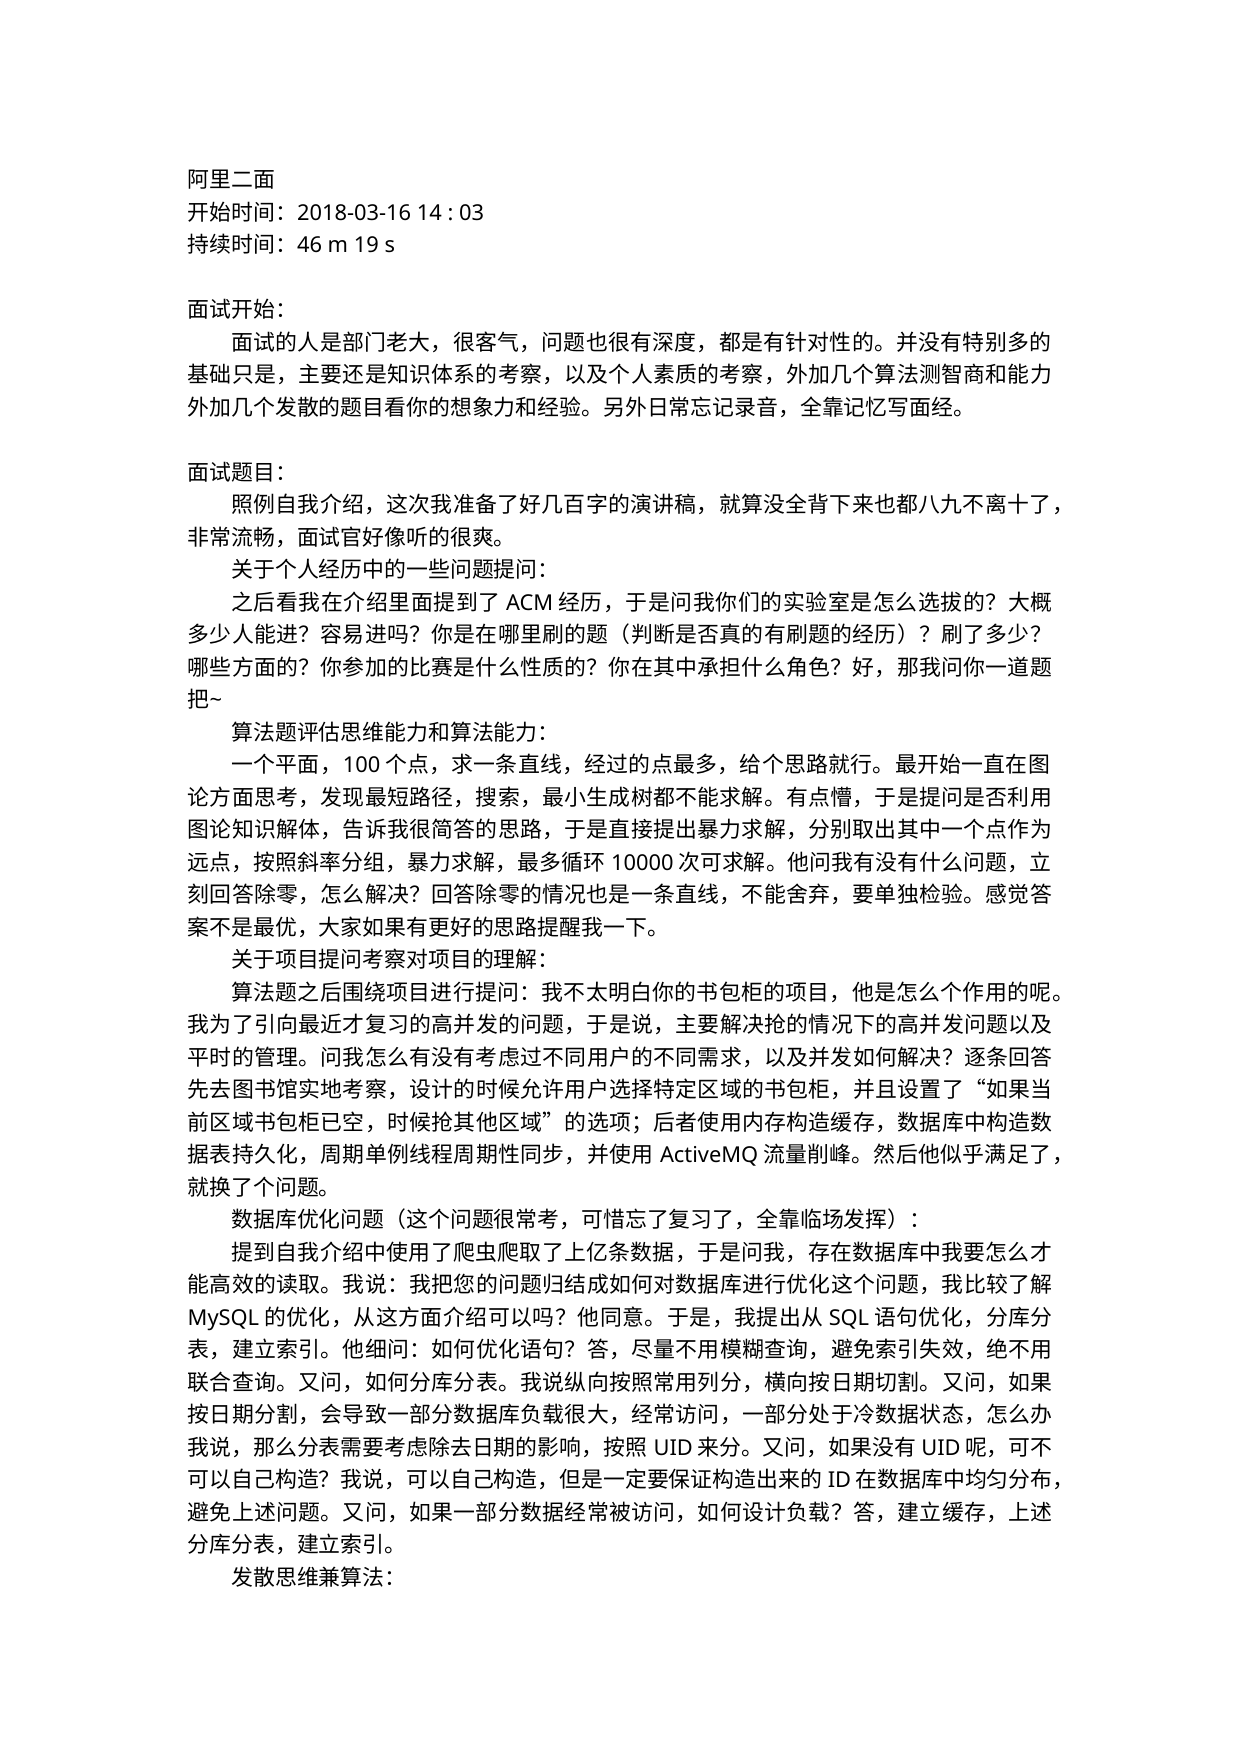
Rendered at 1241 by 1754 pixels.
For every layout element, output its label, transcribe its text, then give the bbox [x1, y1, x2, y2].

text 算法题之后围绕项目进行提问：我不太明白你的书包柜的项目，他是怎么个作用的呢。我为了引向最近才复习的高并发的问题，于是说，主要解决抢的情况下的高并发问题以及平时的管理。问我怎么有没有考虑过不同用户的不同需求，以及并发如何解决？逐条回答：先去图书馆实地考察，设计的时候允许用户选择特定区域的书包柜，并且设置了“如果当前区域书包柜已空，时候抢其他区域”的选项；后者使用内存构造缓存，数据库中构造数据表持久化，周期单例线程周期性同步，并使用ActiveMQ流量削峰。然后他似乎满足了，就换了个问题。 [187, 974, 1053, 1202]
text 一个平面，100个点，求一条直线，经过的点最多，给个思路就行。最开始一直在图论方面思考，发现最短路径，搜索，最小生成树都不能求解。有点懵，于是提问是否利用图论知识解体，告诉我很简答的思路，于是直接提出暴力求解，分别取出其中一个点作为远点，按照斜率分组，暴力求解，最多循环10000次可求解。他问我有没有什么问题，立刻回答除零，怎么解决？回答除零的情况也是一条直线，不能舍弃，要单独检验。感觉答案不是最优，大家如果有更好的思路提醒我一下。 [187, 747, 1053, 942]
text 算法题评估思维能力和算法能力： [187, 714, 1053, 747]
text 数据库优化问题（这个问题很常考，可惜忘了复习了，全靠临场发挥）： [187, 1202, 1053, 1234]
text 发散思维兼算法： [187, 1559, 1053, 1592]
text 面试题目： [187, 454, 1053, 487]
text 关于个人经历中的一些问题提问： [187, 552, 1053, 584]
text 之后看我在介绍里面提到了ACM经历，于是问我你们的实验室是怎么选拔的？大概多少人能进？容易进吗？你是在哪里刷的题（判断是否真的有刷题的经历）？刷了多少？哪些方面的？你参加的比赛是什么性质的？你在其中承担什么角色？好，那我问你一道题把~ [187, 584, 1053, 714]
text 开始时间：2018-03-16 14 : 03 [187, 194, 1053, 227]
text 面试开始： [187, 292, 1053, 324]
text 持续时间：46 m 19 s [187, 227, 1053, 259]
text 阿里二面 [187, 162, 1053, 194]
text 照例自我介绍，这次我准备了好几百字的演讲稿，就算没全背下来也都八九不离十了，非常流畅，面试官好像听的很爽。 [187, 487, 1053, 552]
text 提到自我介绍中使用了爬虫爬取了上亿条数据，于是问我，存在数据库中我要怎么才能高效的读取。我说：我把您的问题归结成如何对数据库进行优化这个问题，我比较了解MySQL的优化，从这方面介绍可以吗？他同意。于是，我提出从SQL语句优化，分库分表，建立索引。他细问：如何优化语句？答，尽量不用模糊查询，避免索引失效，绝不用联合查询。又问，如何分库分表。我说纵向按照常用列分，横向按日期切割。又问，如果按日期分割，会导致一部分数据库负载很大，经常访问，一部分处于冷数据状态，怎么办？我说，那么分表需要考虑除去日期的影响，按照UID来分。又问，如果没有UID呢，可不可以自己构造？我说，可以自己构造，但是一定要保证构造出来的ID在数据库中均匀分布，避免上述问题。又问，如果一部分数据经常被访问，如何设计负载？答，建立缓存，上述分库分表，建立索引。 [187, 1234, 1053, 1559]
text 关于项目提问考察对项目的理解： [187, 942, 1053, 974]
text 面试的人是部门老大，很客气，问题也很有深度，都是有针对性的。并没有特别多的基础只是，主要还是知识体系的考察，以及个人素质的考察，外加几个算法测智商和能力，外加几个发散的题目看你的想象力和经验。另外日常忘记录音，全靠记忆写面经。 [187, 324, 1053, 422]
